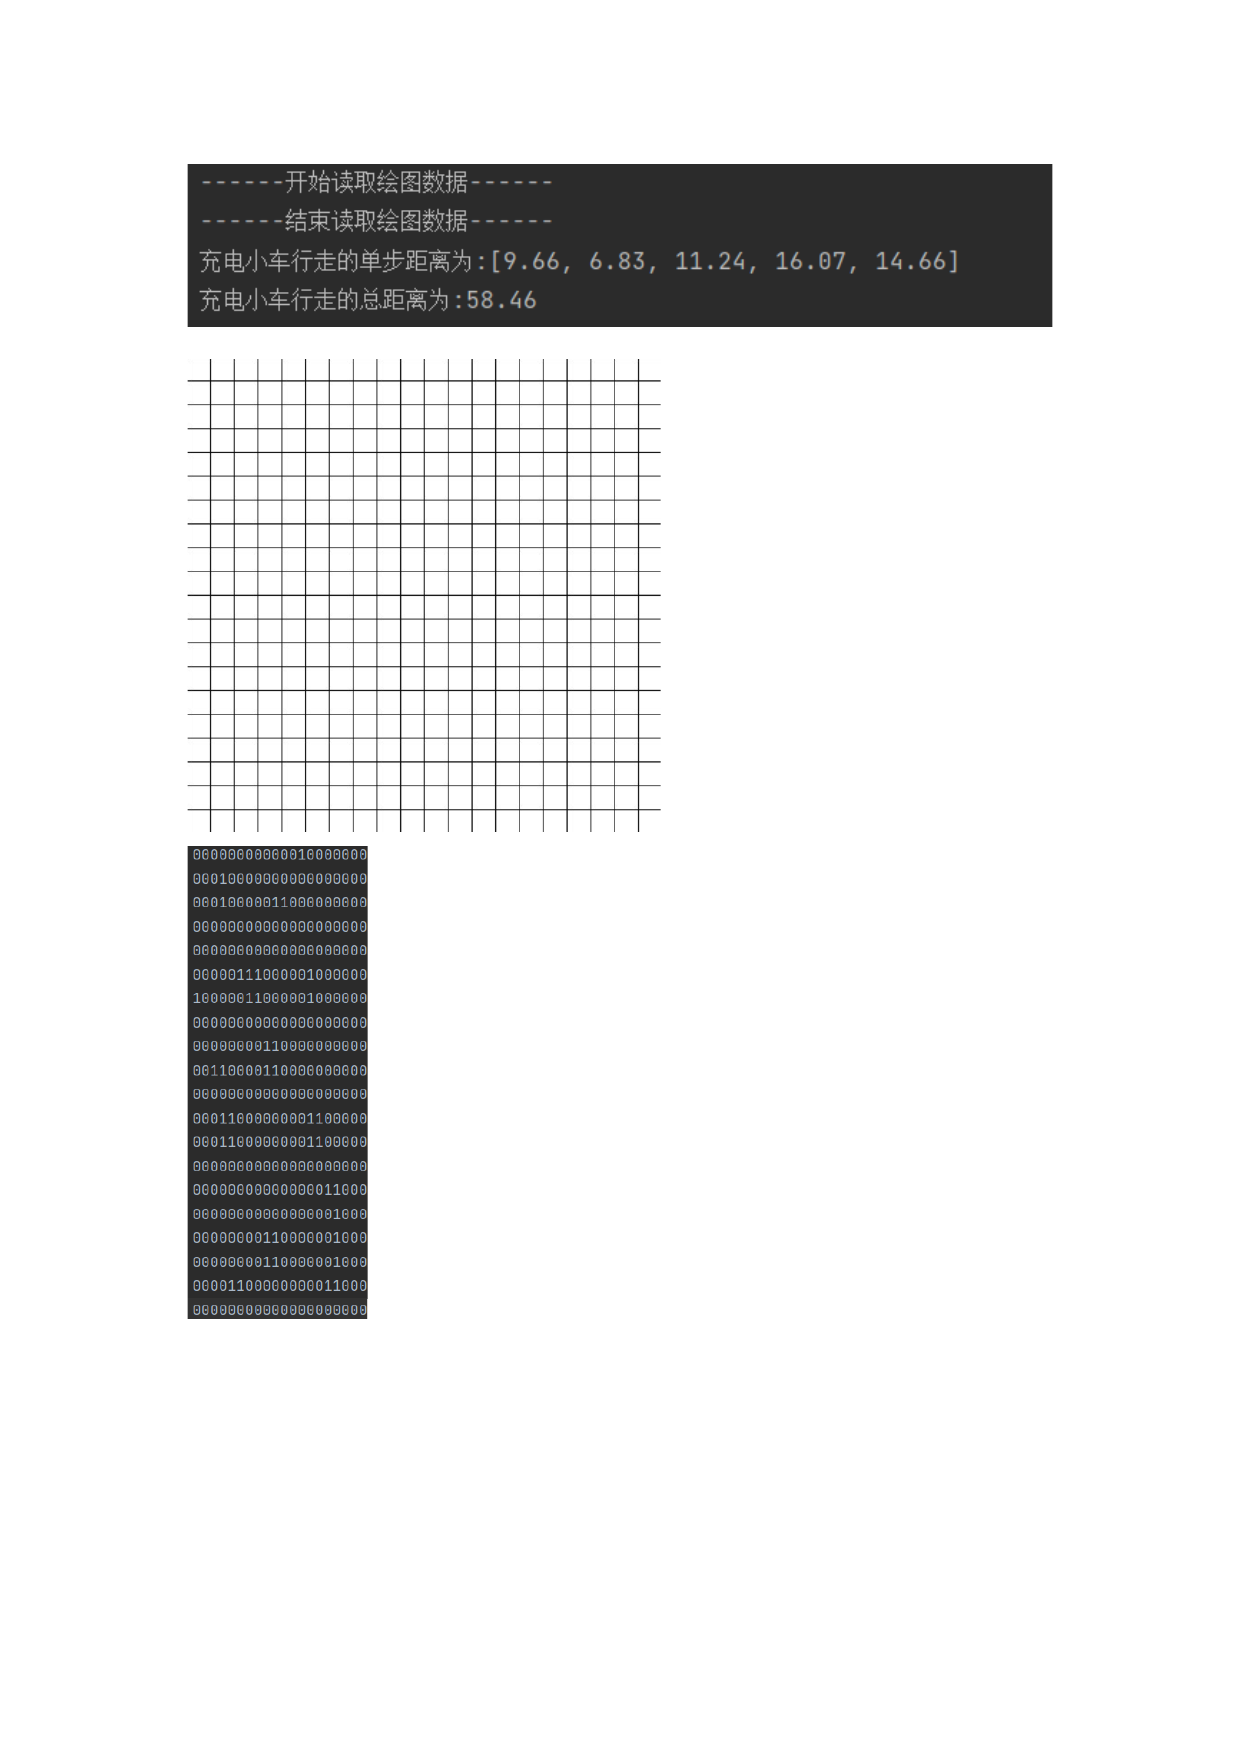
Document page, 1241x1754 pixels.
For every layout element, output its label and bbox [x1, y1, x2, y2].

picture [187, 359, 661, 832]
picture [187, 846, 368, 1319]
picture [187, 164, 1053, 327]
